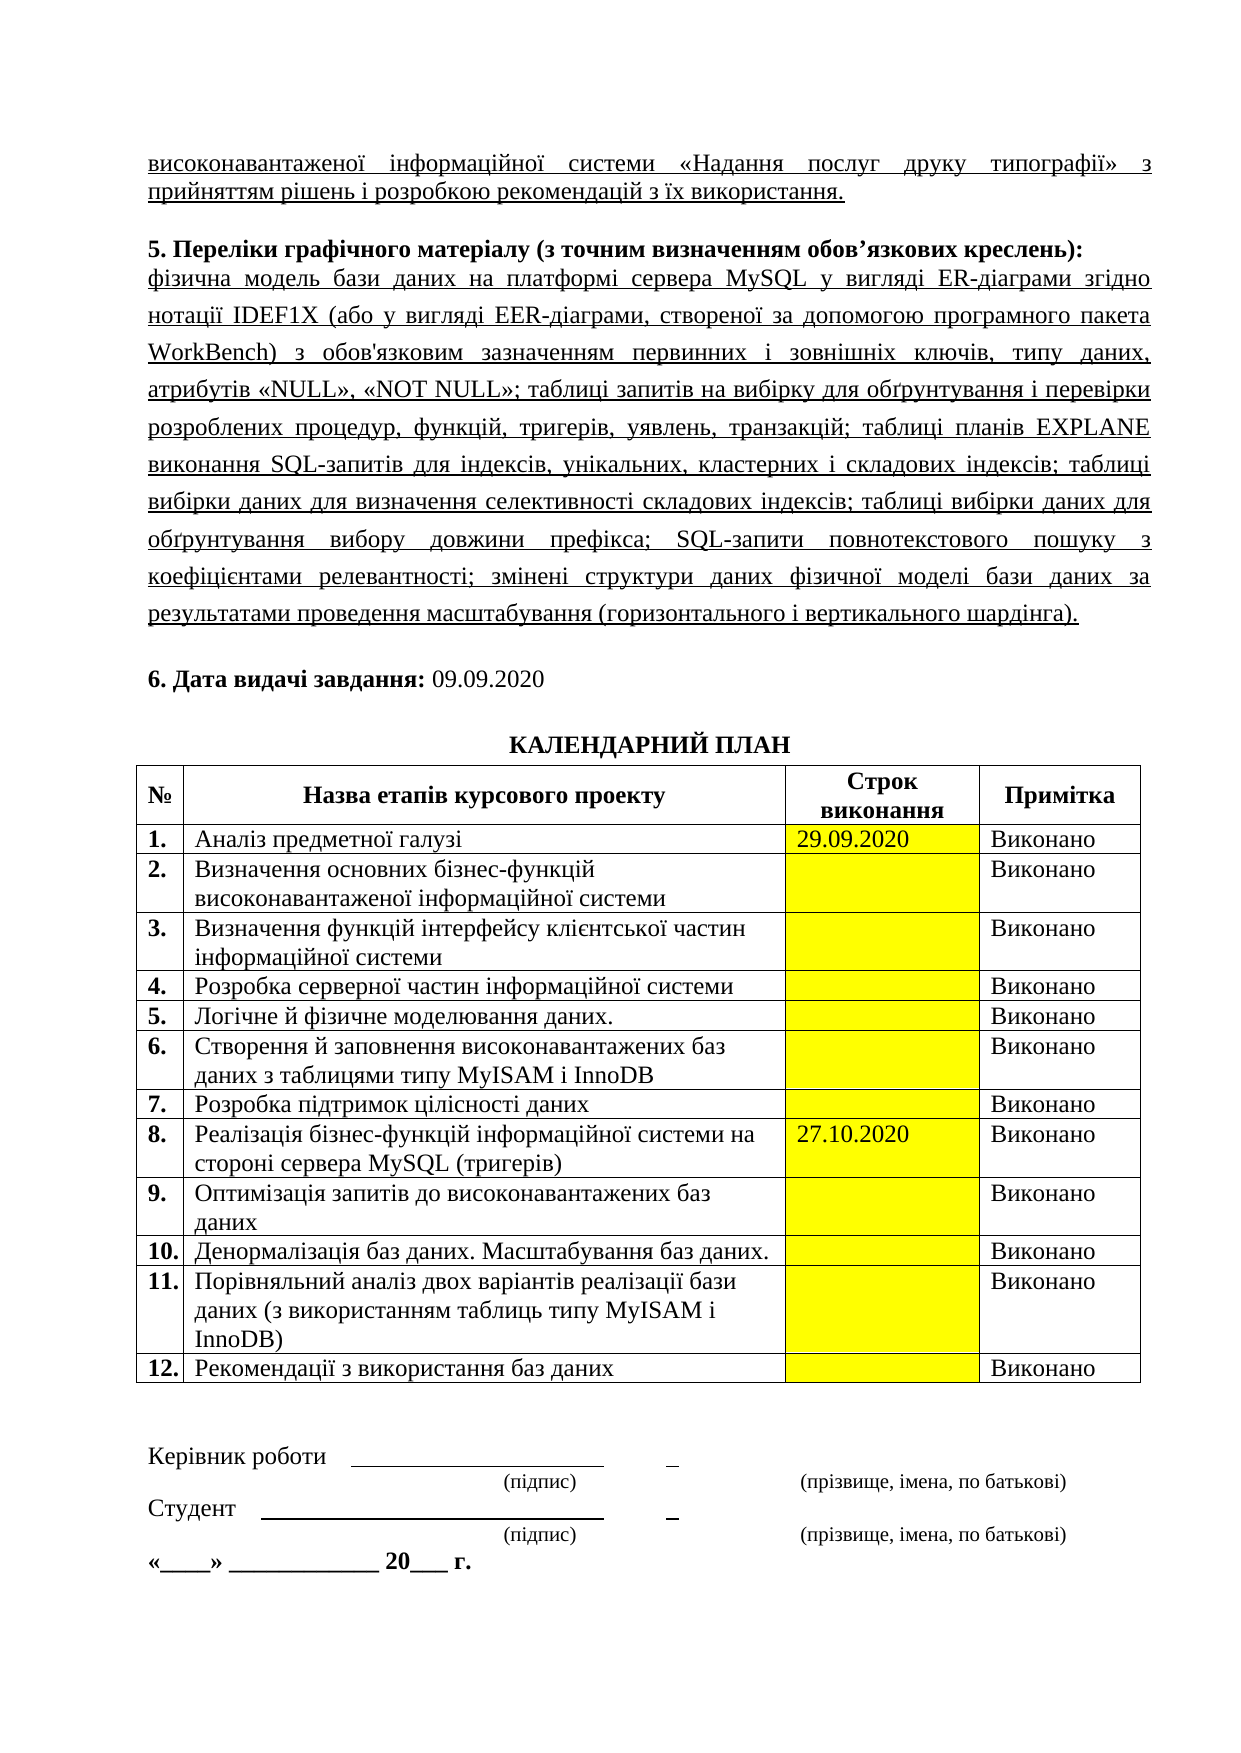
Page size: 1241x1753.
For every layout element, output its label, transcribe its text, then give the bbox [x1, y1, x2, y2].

table_cell Виконано [980, 825, 1140, 853]
table_cell [786, 1001, 979, 1030]
table_cell [137, 913, 183, 970]
table_cell [786, 971, 979, 1000]
text 6. Дата видачі завдання: 09.09.2020 [148, 664, 1152, 693]
table_cell Виконано [980, 971, 1140, 1000]
table_header № [137, 766, 183, 823]
table_cell [786, 1178, 979, 1235]
table_cell [786, 854, 979, 912]
table_cell Виконано [980, 1266, 1140, 1352]
table_cell [137, 1236, 183, 1265]
table_header Примітка [980, 766, 1140, 823]
table_cell [137, 854, 183, 912]
table_cell Виконано [980, 913, 1140, 970]
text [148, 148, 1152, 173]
table_cell [786, 1031, 979, 1088]
table_cell [137, 1119, 183, 1177]
text Керівник роботи [148, 1441, 1152, 1469]
table_cell Аналіз предметної галузі [184, 825, 785, 853]
table_cell [137, 1031, 183, 1088]
text 5. Переліки графічного матеріалу (з точним визначенням обов’язкових креслень): [148, 234, 1152, 263]
table_cell [137, 1354, 183, 1382]
table_cell Рекомендації з використання баз даних [184, 1354, 785, 1382]
table_cell Реалізація бізнес-функцій інформаційної системи на стороні сервера MySQL (тригерів) [184, 1119, 785, 1177]
table_cell Виконано [980, 1354, 1140, 1382]
table_cell 27.10.2020 [786, 1119, 979, 1177]
table_cell [137, 1178, 183, 1235]
table_cell Виконано [980, 1090, 1140, 1118]
table_cell Виконано [980, 1001, 1140, 1030]
table_cell Порівняльний аналіз двох варіантів реалізації бази даних (з використанням таблиць типу MyISAM і InnoDB) [184, 1266, 785, 1352]
table_cell [137, 971, 183, 1000]
text Студент [148, 1493, 1152, 1522]
text КАЛЕНДАРНИЙ ПЛАН [148, 730, 1152, 759]
table_header Строк виконання [786, 766, 979, 823]
table_cell [137, 1266, 183, 1352]
table_cell Створення й заповнення високонавантажених баз даних з таблицями типу MyISAM і InnoDB [184, 1031, 785, 1088]
table_cell Визначення функцій інтерфейсу клієнтської частин інформаційної системи [184, 913, 785, 970]
table_cell Визначення основних бізнес-функцій високонавантаженої інформаційної системи [184, 854, 785, 912]
text (підпис) (прізвище, імена, по батькові) [148, 1522, 1152, 1546]
text (підпис) (прізвище, імена, по батькові) [148, 1469, 1152, 1493]
table_cell [786, 1354, 979, 1382]
table_cell [137, 1090, 183, 1118]
table_cell [786, 1236, 979, 1265]
table_cell Денормалізація баз даних. Масштабування баз даних. [184, 1236, 785, 1265]
table_cell Виконано [980, 854, 1140, 912]
table_cell Розробка серверної частин інформаційної системи [184, 971, 785, 1000]
table_cell Виконано [980, 1236, 1140, 1265]
text фізична модель бази даних на платформі сервера MySQL у вигляді ER-діаграми згідно нотації IDEF1X (або у вигляді EER-діаграми, створеної за допомогою програмного пакета WorkBench) з обов'язковим зазначенням первинних і зовнішніх ключів, типу даних, атрибутів «NULL», «NOT NULL»; таблиці запитів на вибірку для обґрунтування і перевірки розроблених процедур, функцій, тригерів, уявлень, транзакцій; таблиці планів EXPLANE виконання SQL-запитів для індексів, унікальних, кластерних і складових індексів; таблиці вибірки даних для визначення селективності складових індексів; таблиці вибірки даних для обґрунтування вибору довжини префікса; SQL-запити повнотекстового пошуку з коефіцієнтами релевантності; змінені структури даних фізичної моделі бази даних за результатами проведення масштабування (горизонтального і вертикального шардінга). [148, 550, 1152, 627]
table_cell [786, 1090, 979, 1118]
table_header Назва етапів курсового проекту [184, 766, 785, 823]
table_cell [137, 825, 183, 853]
text «____» ____________ 20___ г. [148, 1546, 1152, 1575]
table_cell [786, 1266, 979, 1352]
table_cell [786, 913, 979, 970]
table_cell Виконано [980, 1031, 1140, 1088]
table_cell Логічне й фізичне моделювання даних. [184, 1001, 785, 1030]
table_cell Оптимізація запитів до високонавантажених баз даних [184, 1178, 785, 1235]
table_cell [137, 1001, 183, 1030]
table_cell Виконано [980, 1178, 1140, 1235]
table_cell 29.09.2020 [786, 825, 979, 853]
text фізична модель бази даних на платформі сервера MySQL у вигляді ER-діаграми згідно нотації IDEF1X (або у вигляді EER-діаграми, створеної за допомогою програмного пакета WorkBench) з обов'язковим зазначенням первинних і зовнішніх ключів, типу даних, атрибутів «NULL», «NOT NULL»; таблиці запитів на вибірку для обґрунтування і перевірки розроблених процедур, функцій, тригерів, уявлень, транзакцій; таблиці планів EXPLANE виконання SQL-запитів для індексів, унікальних, кластерних і складових індексів; таблиці вибірки даних для визначення селективності складових індексів; таблиці вибірки даних для обґрунтування вибору довжини префікса; SQL-запити повнотекстового пошуку з коефіцієнтами релевантності; змінені структури даних фізичної моделі бази даних за результатами проведення масштабування (горизонтального і вертикального шардінга). [148, 289, 1152, 511]
table_cell Розробка підтримок цілісності даних [184, 1090, 785, 1118]
table_cell Виконано [980, 1119, 1140, 1177]
